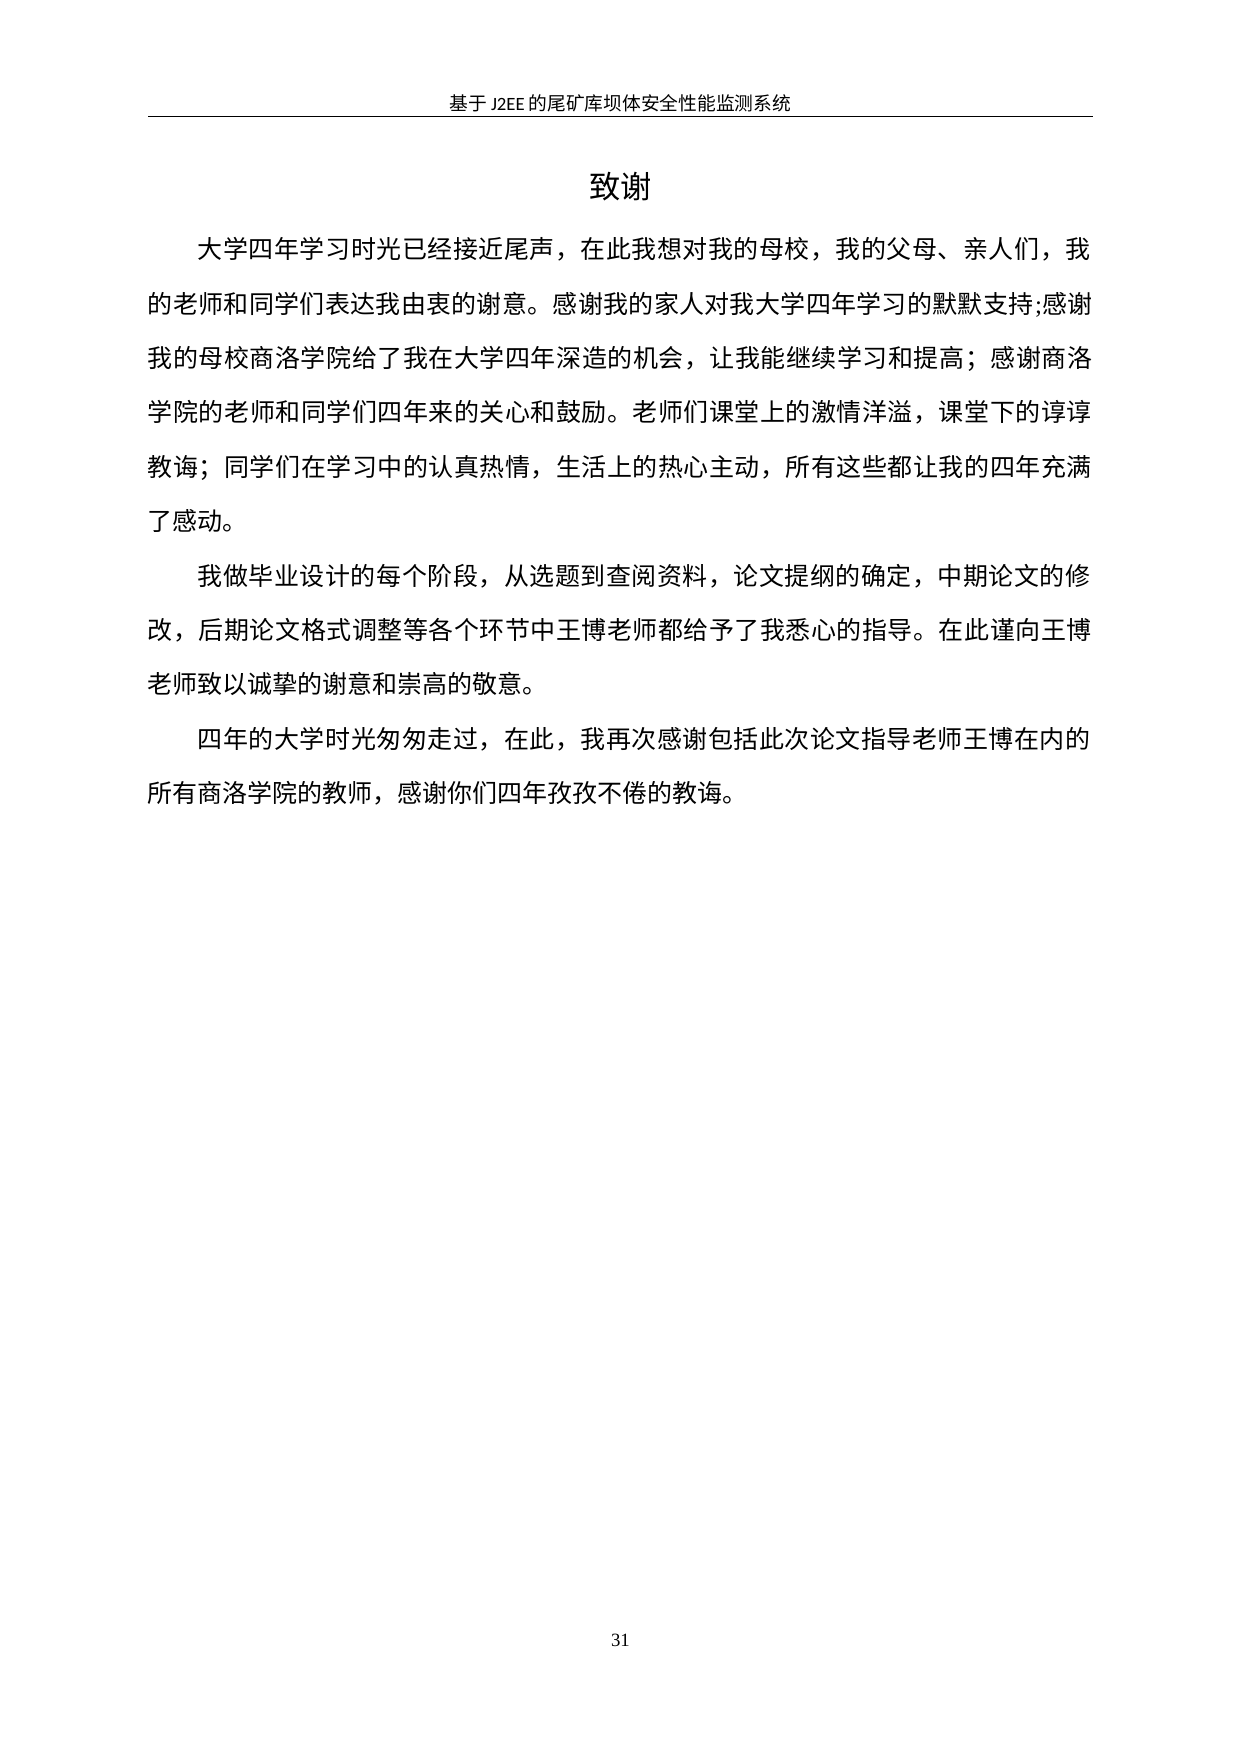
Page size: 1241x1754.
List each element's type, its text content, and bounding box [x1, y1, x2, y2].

subtitle 致谢 [148, 162, 1093, 207]
text 我做毕业设计的每个阶段，从选题到查阅资料，论文提纲的确定，中期论文的修改，后期论文格式调整等各个环节中王博老师都给予了我悉心的指导。在此谨向王博老师致以诚挚的谢意和崇高的敬意。 [148, 556, 1093, 701]
text 四年的大学时光匆匆走过，在此，我再次感谢包括此次论文指导老师王博在内的所有商洛学院的教师，感谢你们四年孜孜不倦的教诲。 [148, 719, 1093, 810]
text 大学四年学习时光已经接近尾声，在此我想对我的母校，我的父母、亲人们，我的老师和同学们表达我由衷的谢意。感谢我的家人对我大学四年学习的默默支持;感谢我的母校商洛学院给了我在大学四年深造的机会，让我能继续学习和提高；感谢商洛学院的老师和同学们四年来的关心和鼓励。老师们课堂上的激情洋溢，课堂下的谆谆教诲；同学们在学习中的认真热情，生活上的热心主动，所有这些都让我的四年充满了感动。 [148, 230, 1093, 538]
